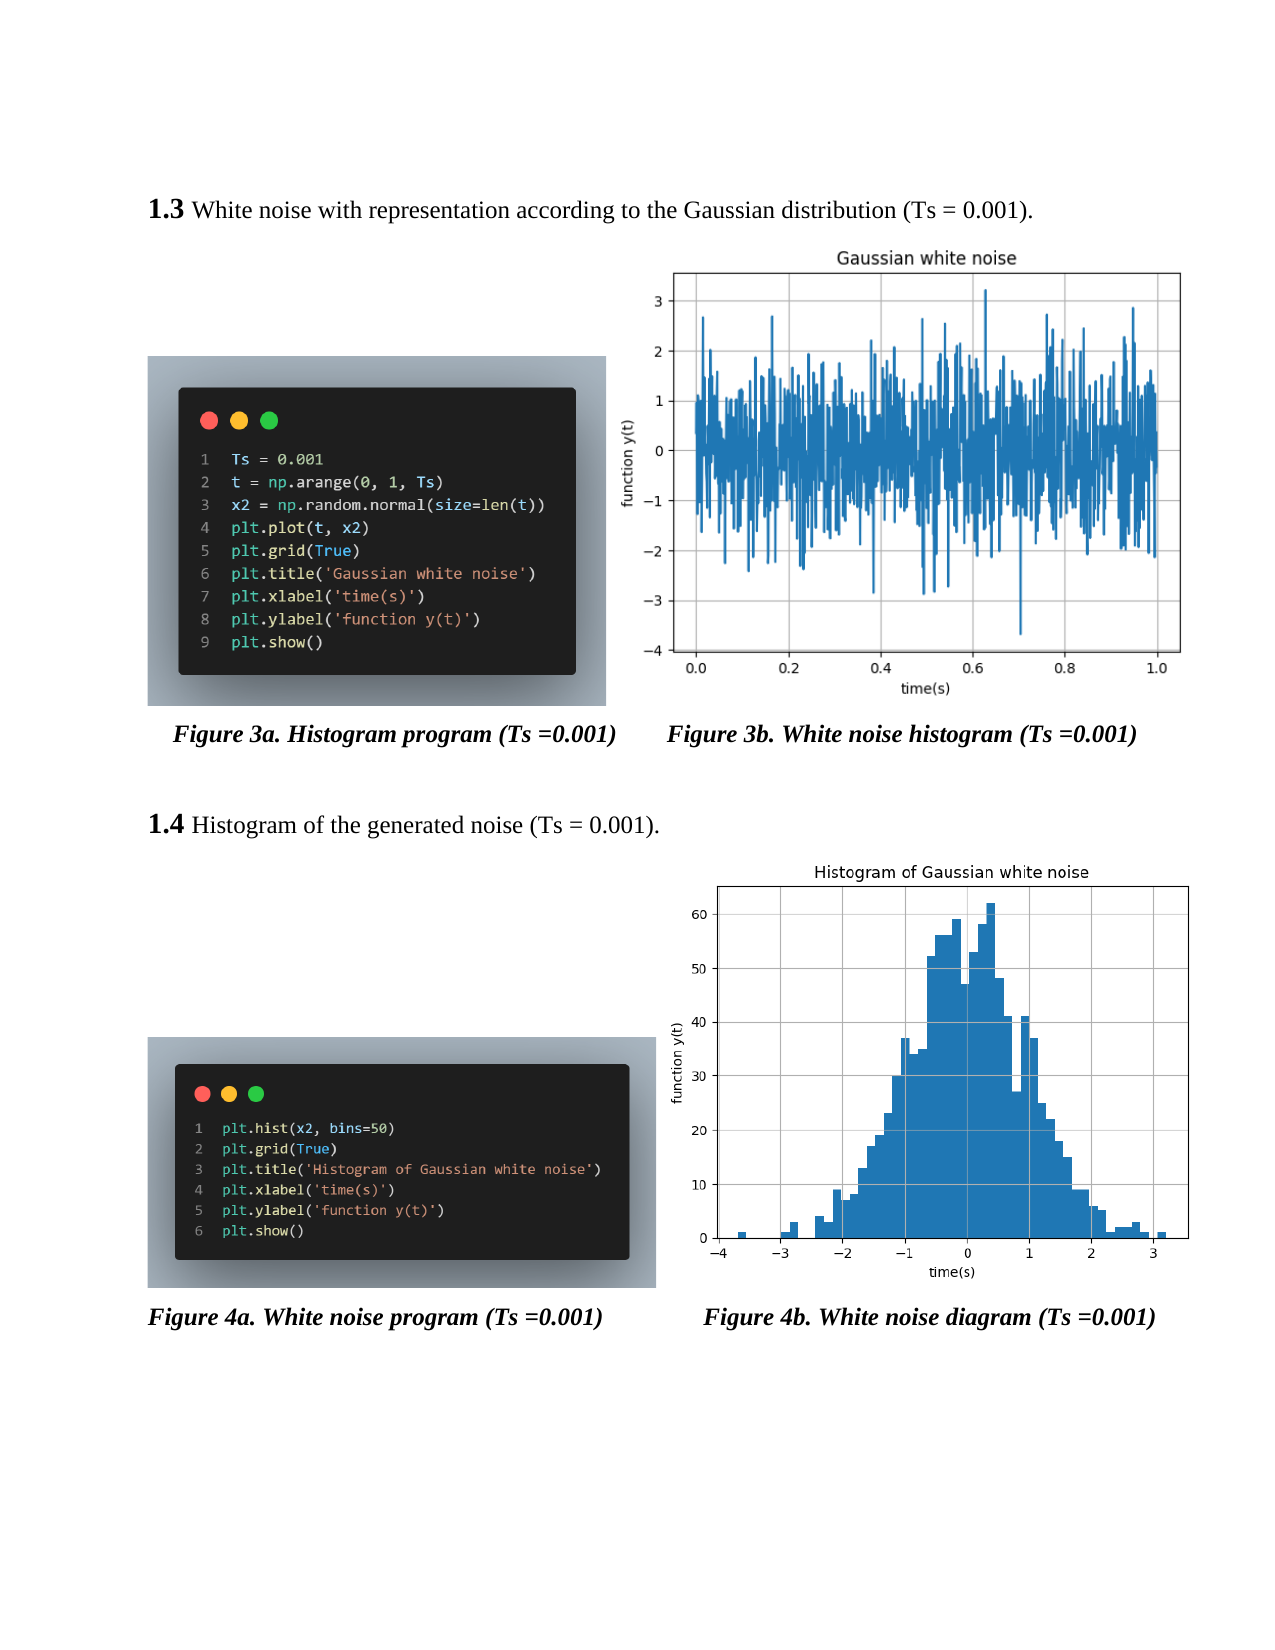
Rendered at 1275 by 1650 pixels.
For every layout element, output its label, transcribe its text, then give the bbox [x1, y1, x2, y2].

text Figure 3a. Histogram program (Ts =0.001) Figure 3b. White noise histogram (Ts =0.001) [148, 719, 1198, 748]
picture [147, 356, 607, 706]
picture [612, 241, 1189, 706]
list Histogram of the generated noise (Ts = 0.001). [148, 806, 1198, 839]
list White noise with representation according to the Gaussian distribution (Ts = 0.001). [148, 191, 1198, 224]
picture [147, 1037, 657, 1288]
picture [662, 856, 1196, 1288]
text Figure 4a. White noise program (Ts =0.001) Figure 4b. White noise diagram (Ts =0.001) [148, 1302, 1198, 1330]
